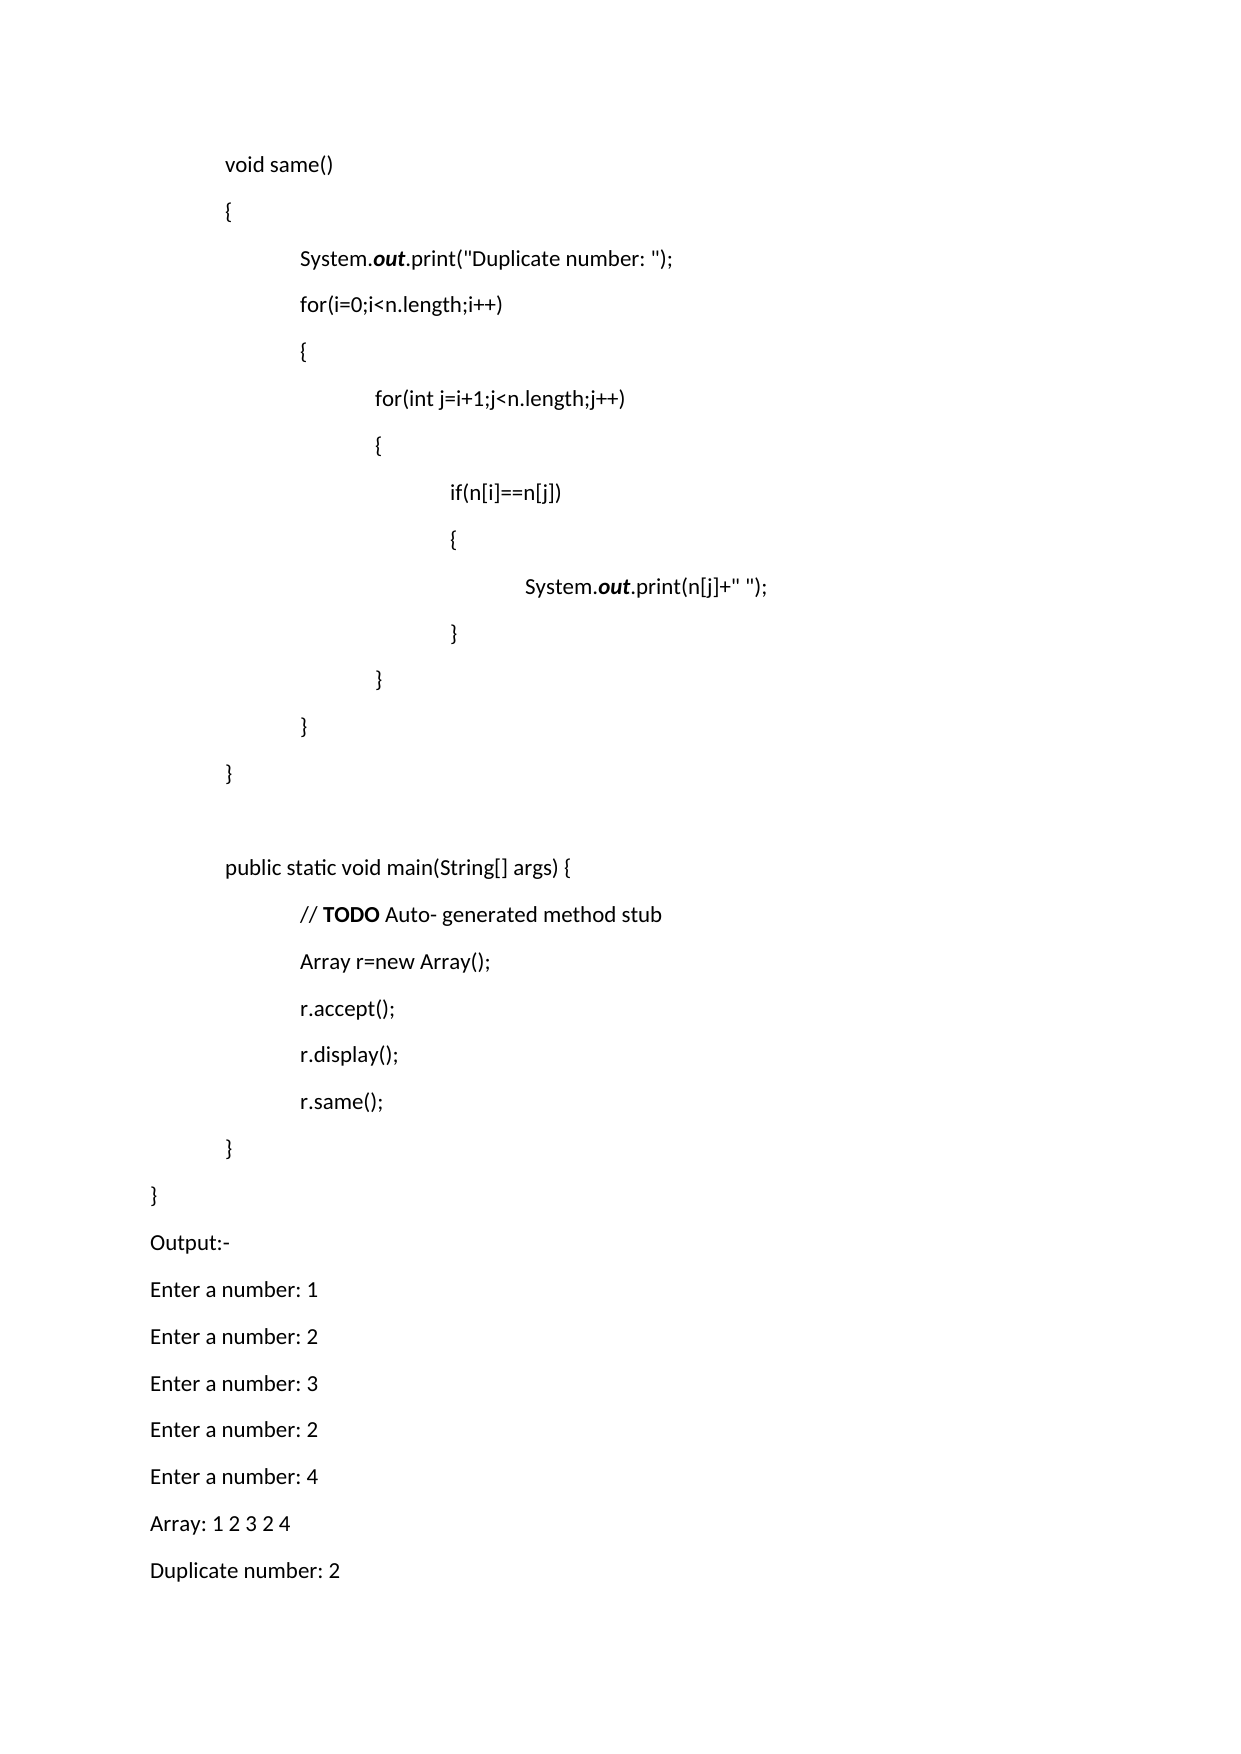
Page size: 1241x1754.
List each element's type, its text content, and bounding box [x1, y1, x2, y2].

text Enter a number: 2 [150, 1416, 1090, 1444]
text } [150, 1181, 1090, 1209]
text if(n[i]==n[j]) [150, 478, 1090, 506]
text System.out.print("Duplicate number: "); [150, 244, 1090, 272]
text System.out.print(n[j]+" "); [150, 572, 1090, 600]
text r.accept(); [150, 994, 1090, 1022]
text } [150, 1134, 1090, 1162]
text Array: 1 2 3 2 4 [150, 1509, 1090, 1537]
text void same() [150, 150, 1090, 178]
text Array r=new Array(); [150, 947, 1090, 975]
text Enter a number: 1 [150, 1275, 1090, 1303]
text r.display(); [150, 1041, 1090, 1069]
text Duplicate number: 2 [150, 1556, 1090, 1584]
text } [150, 619, 1090, 647]
text } [150, 712, 1090, 741]
text } [150, 759, 1090, 787]
text { [150, 197, 1090, 225]
text Enter a number: 3 [150, 1369, 1090, 1397]
text Enter a number: 2 [150, 1322, 1090, 1350]
text Output:- [150, 1228, 1090, 1256]
text } [150, 666, 1090, 694]
text { [150, 431, 1090, 459]
text public static void main(String[] args) { [150, 853, 1090, 881]
text { [150, 525, 1090, 553]
text for(int j=i+1;j<n.length;j++) [150, 384, 1090, 412]
text // TODO Auto- generated method stub [150, 900, 1090, 928]
text Enter a number: 4 [150, 1462, 1090, 1491]
text for(i=0;i<n.length;i++) [150, 291, 1090, 319]
text { [150, 337, 1090, 366]
text r.same(); [150, 1087, 1090, 1116]
